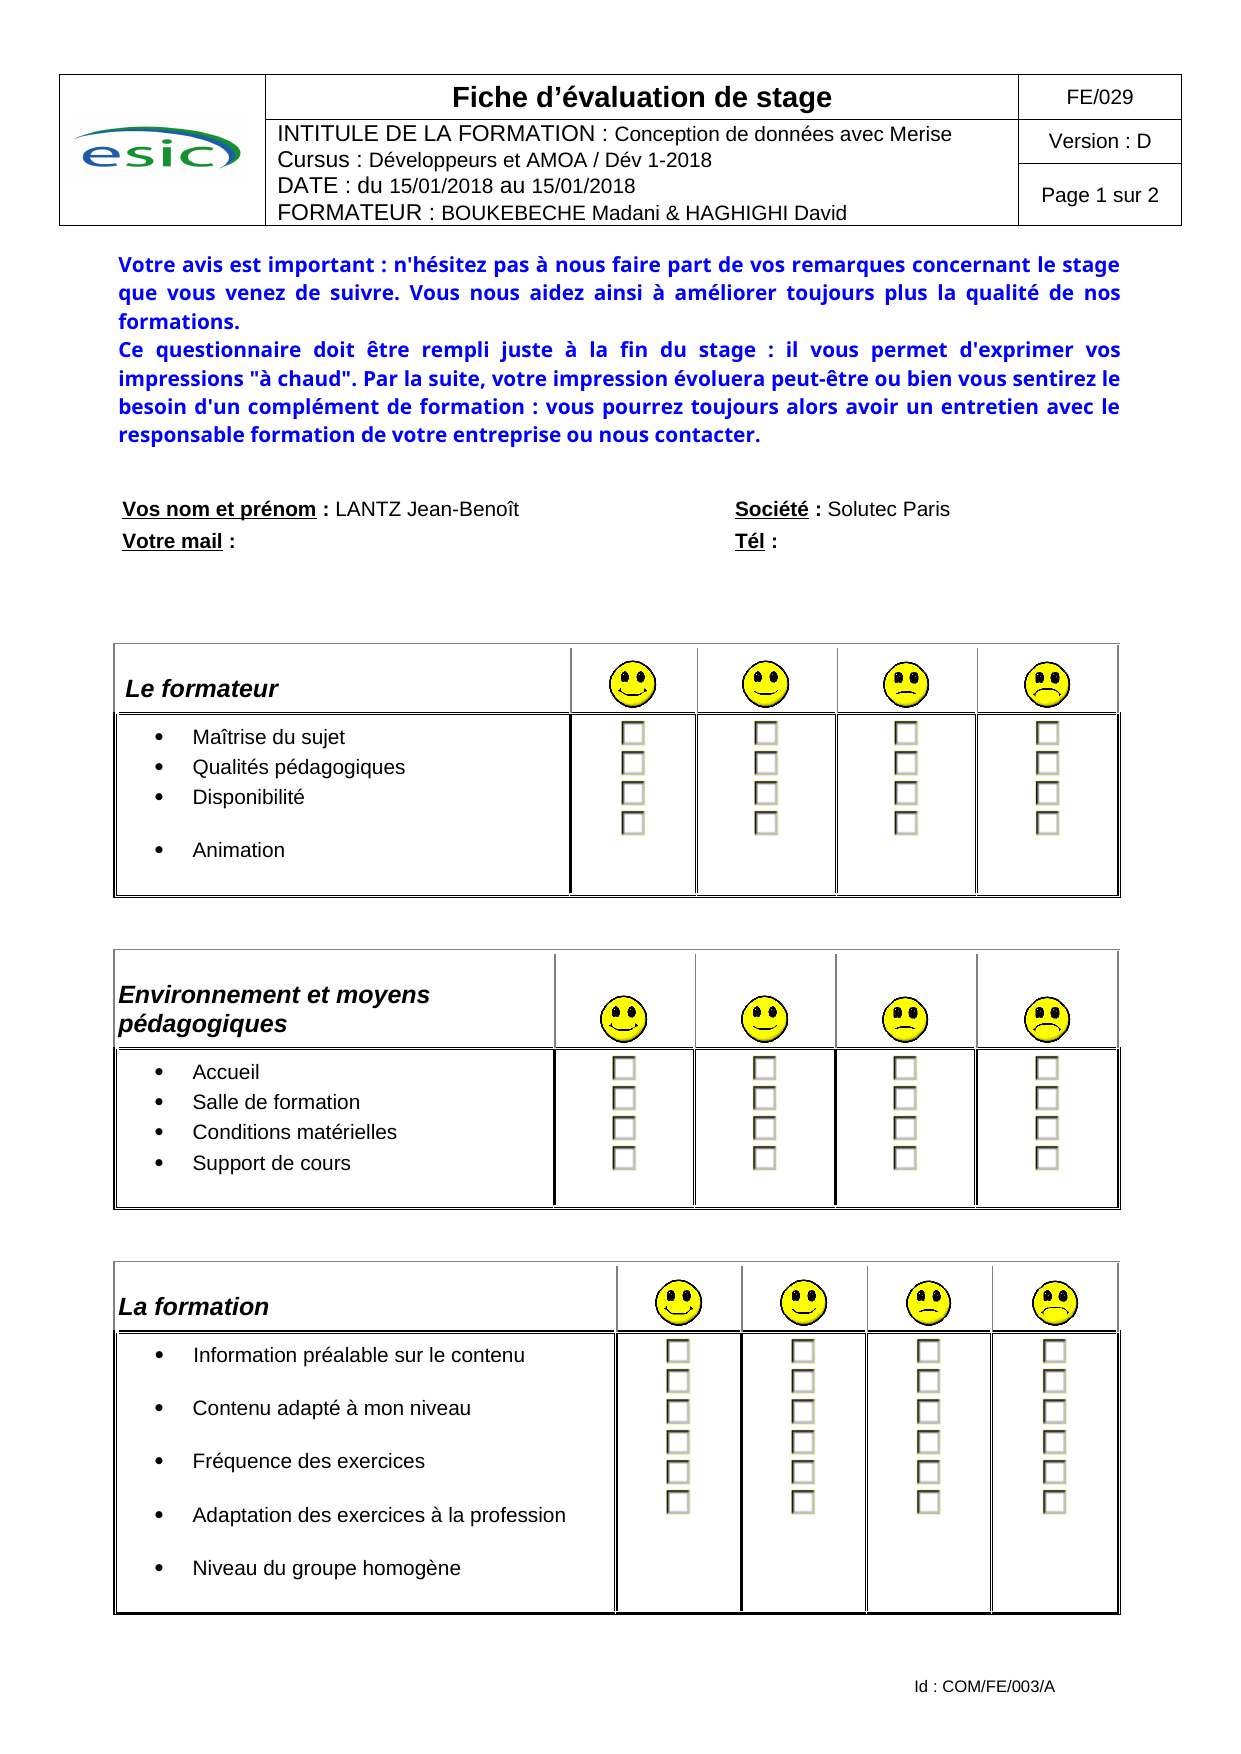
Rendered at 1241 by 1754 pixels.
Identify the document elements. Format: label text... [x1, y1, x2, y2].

picture [654, 1278, 703, 1327]
picture [740, 994, 790, 1044]
table_header [866, 1264, 991, 1330]
table_header Environnement et moyens pédagogiques [115, 950, 554, 1047]
picture [849, 718, 964, 839]
table_cell [616, 1334, 741, 1612]
table_cell [977, 712, 1119, 895]
picture [990, 1053, 1105, 1174]
picture [70, 117, 248, 182]
table_header [616, 1264, 741, 1330]
picture [576, 718, 691, 839]
table_header [836, 646, 977, 712]
table_cell [570, 715, 696, 895]
table_cell [741, 1334, 866, 1612]
picture [1031, 1279, 1080, 1327]
table_header [991, 1264, 1117, 1330]
picture [779, 1278, 829, 1327]
table_header [741, 1264, 866, 1330]
picture [1023, 660, 1072, 709]
table_cell [836, 715, 977, 895]
table_header La formation [115, 1262, 616, 1330]
table_header Vos nom et prénom : LANTZ Jean-Benoît [111, 497, 723, 529]
table_cell [991, 1330, 1118, 1612]
picture [709, 718, 824, 839]
table_cell Maîtrise du sujet Qualités pédagogiques Disponibilité Animation [115, 712, 570, 895]
table_header Société : Solutec Paris [724, 497, 1129, 529]
picture [608, 659, 658, 709]
table_cell [976, 1047, 1119, 1207]
table_header Le formateur [117, 644, 570, 712]
picture [848, 1053, 963, 1174]
picture [998, 1336, 1112, 1518]
table_cell [695, 1050, 835, 1207]
table_cell [696, 715, 836, 895]
picture [872, 1336, 986, 1518]
table_cell Votre mail : [111, 529, 723, 553]
table_header [696, 646, 836, 712]
picture [600, 994, 649, 1044]
table_header [695, 952, 835, 1047]
picture [881, 995, 930, 1044]
table_header [554, 952, 695, 1047]
table_cell [866, 1334, 991, 1612]
table_cell [554, 1050, 695, 1207]
text Votre avis est important : n'hésitez pas à nous faire part de vos remarques concernant le stage que vous venez de suivre. Vous nous aidez ainsi à améliorer toujours plus la qualité de nos formations. [118, 250, 1122, 335]
table_cell Tél : [724, 529, 1129, 553]
picture [621, 1336, 736, 1518]
table_header [835, 950, 976, 1047]
picture [905, 1279, 953, 1327]
picture [882, 660, 931, 709]
picture [708, 1053, 822, 1174]
picture [747, 1336, 861, 1518]
table_cell Accueil Salle de formation Conditions matérielles Support de cours [115, 1047, 554, 1207]
table_header [570, 646, 696, 712]
text Ce questionnaire doit être rempli juste à la fin du stage : il vous permet d'exprimer vos impressions "à chaud". Par la suite, votre impression évoluera peut-être ou bien vous sentirez le besoin d'un complément de formation : vous pourrez toujours alors avoir un entretien avec le responsable formation de votre entreprise ou nous contacter. [118, 335, 1122, 449]
table_cell [835, 1047, 976, 1207]
table_header [977, 646, 1117, 712]
picture [990, 718, 1105, 839]
picture [742, 659, 791, 709]
picture [567, 1053, 682, 1174]
picture [1023, 995, 1072, 1044]
table_header [976, 952, 1117, 1047]
